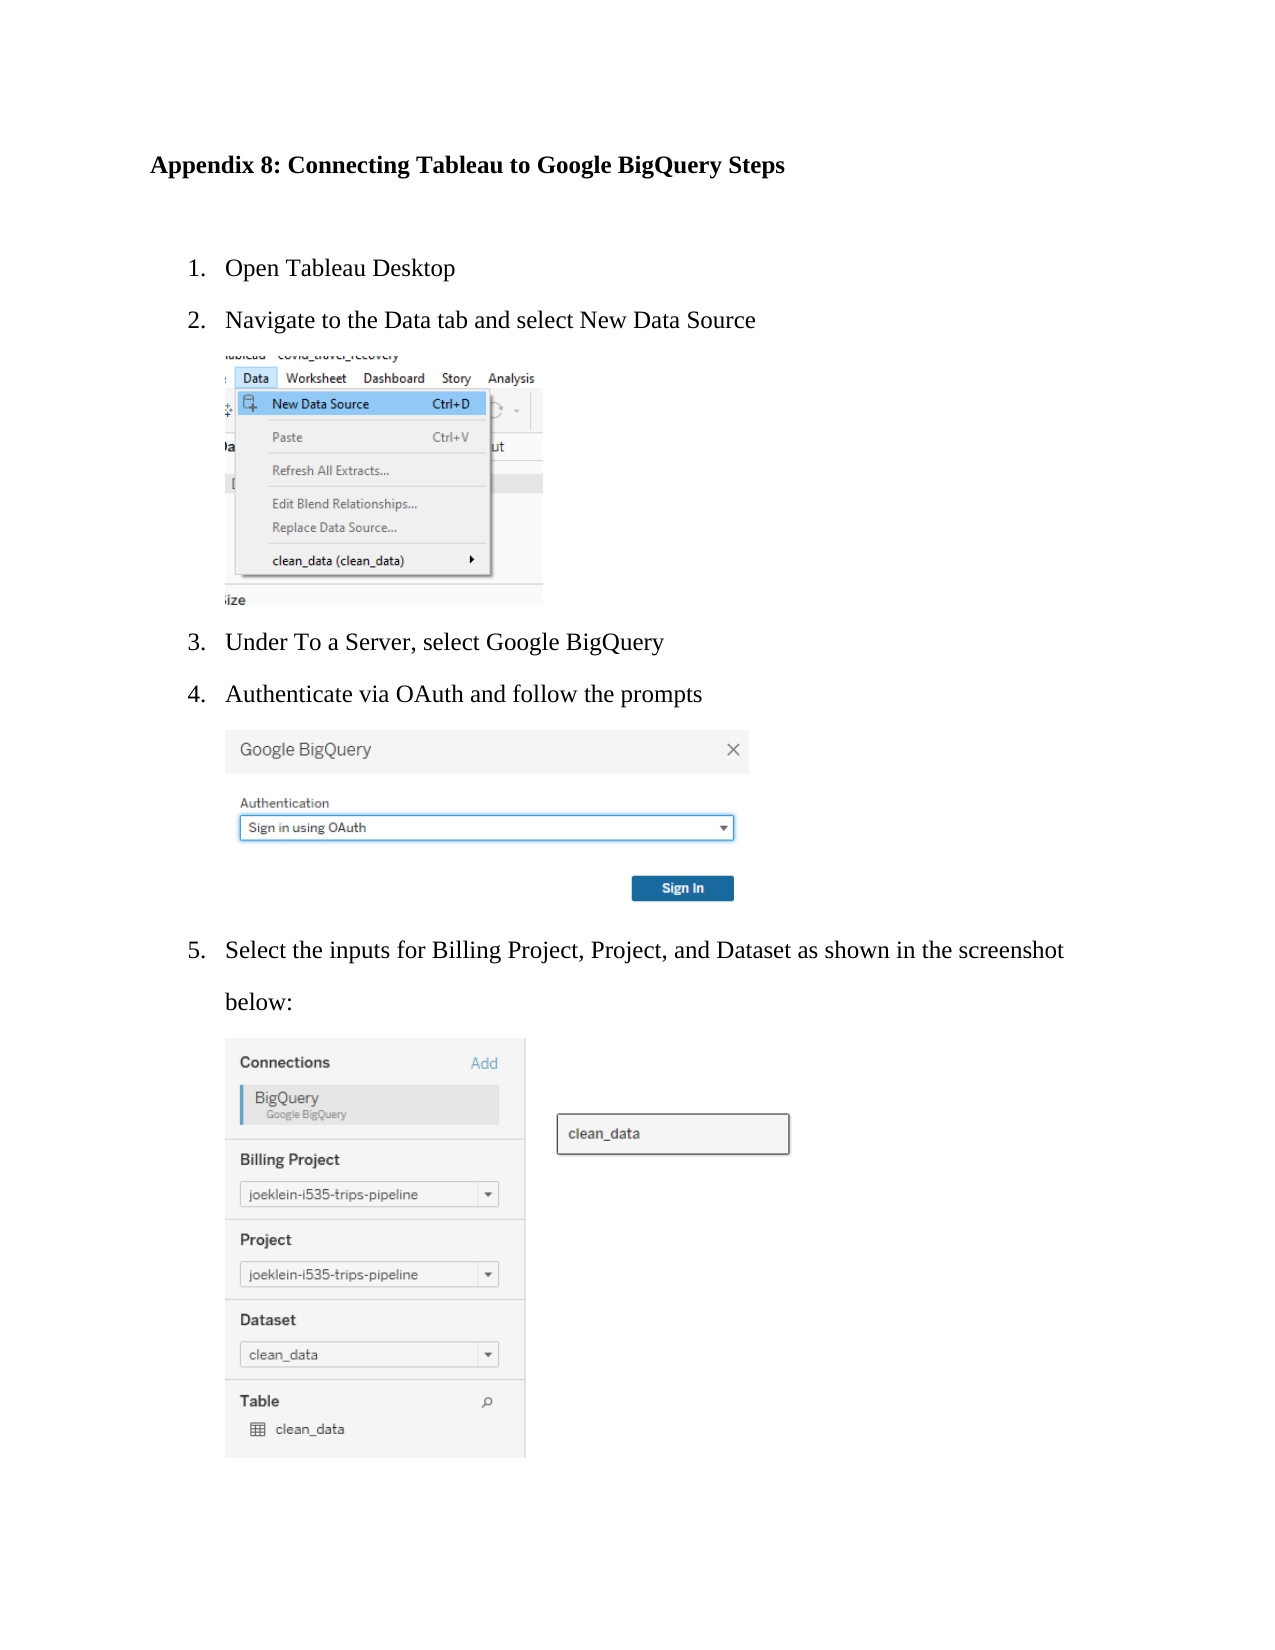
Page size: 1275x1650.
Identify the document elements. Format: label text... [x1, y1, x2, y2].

list Authenticate via OAuth and follow the prompts [187, 679, 1125, 708]
picture [225, 1038, 876, 1458]
list Open Tableau Desktop [187, 253, 1125, 282]
list Under To a Server, select Google BigQuery [187, 627, 1125, 656]
text Appendix 8: Connecting Tableau to Google BigQuery Steps [150, 150, 1125, 179]
picture [225, 730, 750, 913]
picture [225, 356, 543, 605]
list Navigate to the Data tab and select New Data Source [187, 305, 1125, 334]
list Select the inputs for Billing Project, Project, and Dataset as shown in the screenshot below: [187, 935, 1125, 1016]
